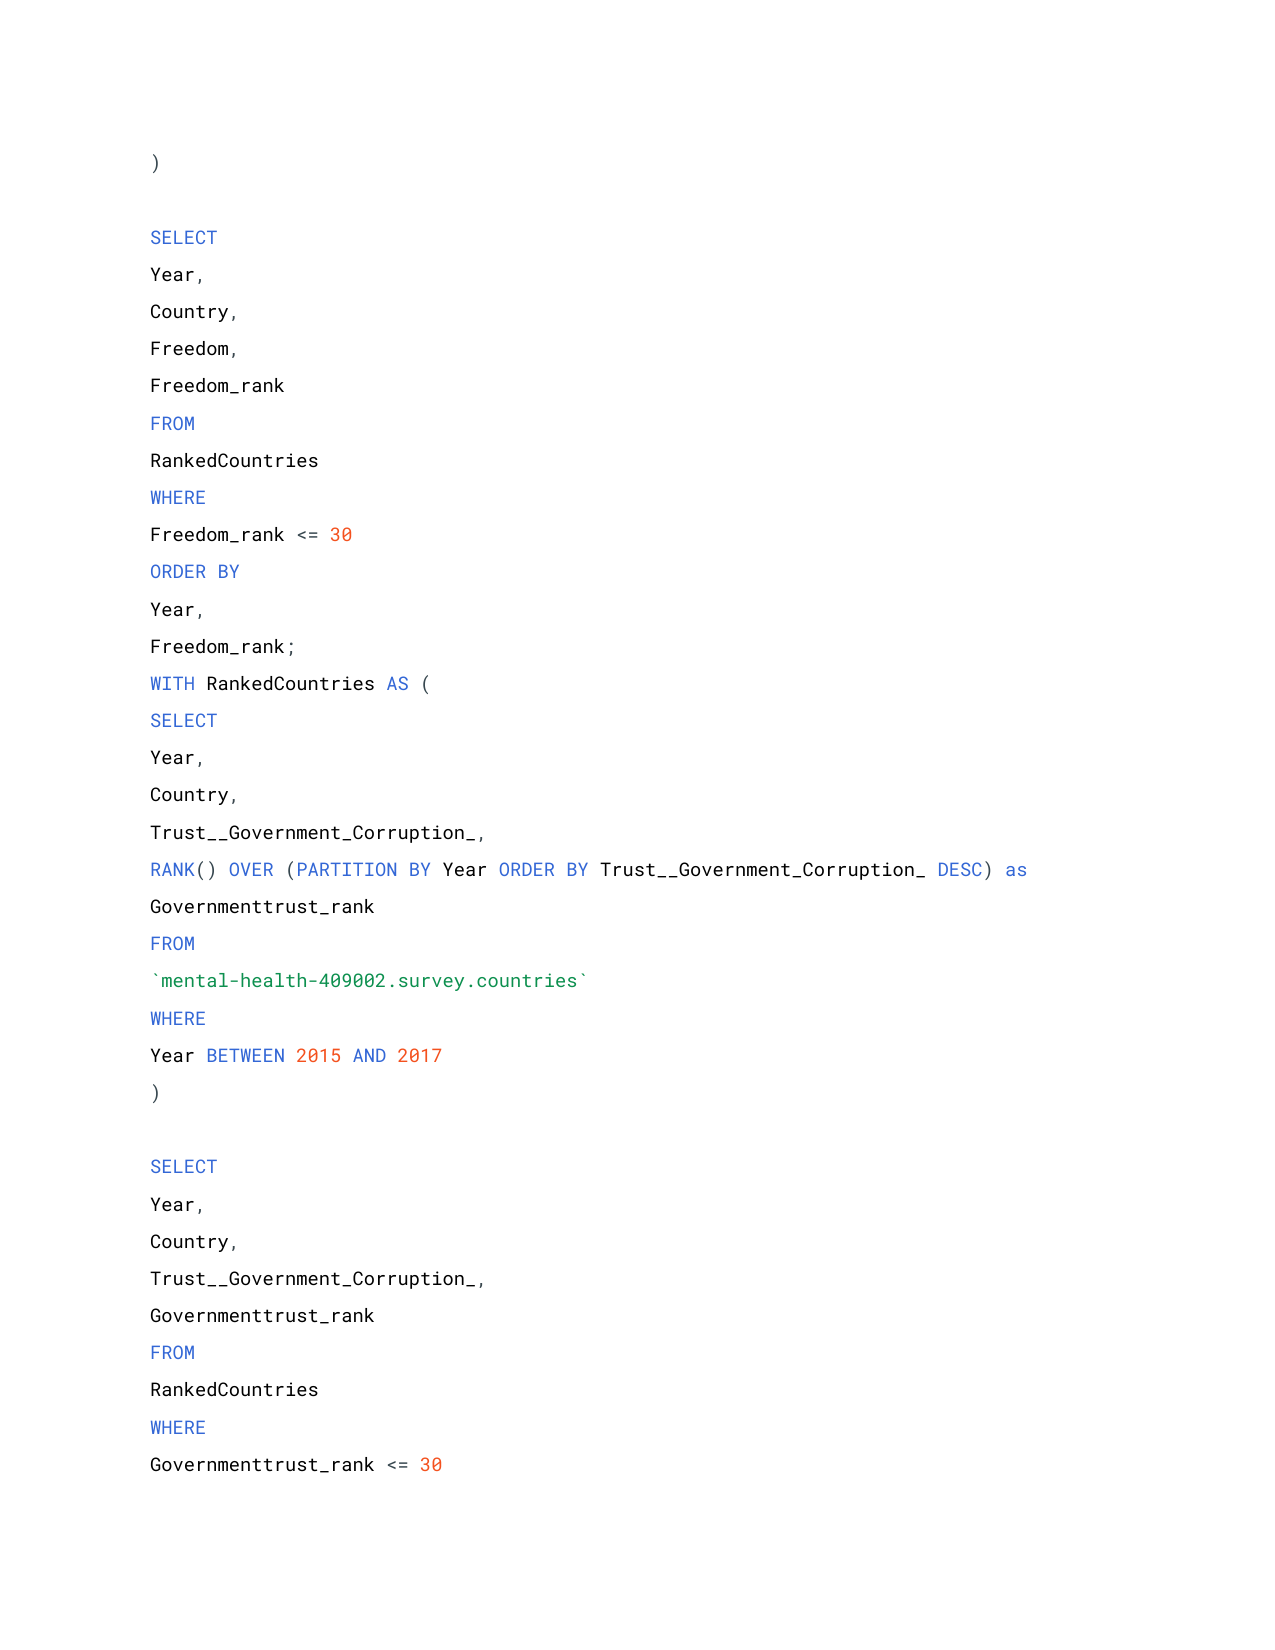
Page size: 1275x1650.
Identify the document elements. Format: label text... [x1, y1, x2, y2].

text RankedCountries [150, 1377, 1125, 1402]
text Year, [150, 745, 1125, 770]
text Country, [150, 299, 1125, 323]
text `mental-health-409002.survey.countries` [150, 968, 1125, 993]
text Year, [150, 262, 1125, 286]
text WHERE [150, 1414, 1125, 1439]
text SELECT [150, 708, 1125, 733]
text ) [150, 150, 1125, 175]
text Year BETWEEN 2015 AND 2017 [150, 1042, 1125, 1067]
text Governmenttrust_rank [150, 1303, 1125, 1328]
text ORDER BY [150, 559, 1125, 584]
text Governmenttrust_rank <= 30 [150, 1452, 1125, 1476]
text SELECT [150, 224, 1125, 249]
text Year, [150, 596, 1125, 621]
text Freedom_rank; [150, 633, 1125, 658]
text FROM [150, 931, 1125, 956]
text Year, [150, 1191, 1125, 1216]
text RankedCountries [150, 447, 1125, 472]
text ) [150, 1080, 1125, 1104]
text Freedom_rank [150, 373, 1125, 398]
text Country, [150, 782, 1125, 807]
text Country, [150, 1228, 1125, 1253]
text WHERE [150, 485, 1125, 509]
text FROM [150, 1340, 1125, 1365]
text RANK() OVER (PARTITION BY Year ORDER BY Trust__Government_Corruption_ DESC) as Governmenttrust_rank [150, 857, 1125, 918]
text Trust__Government_Corruption_, [150, 819, 1125, 844]
text SELECT [150, 1154, 1125, 1179]
text WHERE [150, 1005, 1125, 1030]
text WITH RankedCountries AS ( [150, 671, 1125, 695]
text Freedom, [150, 336, 1125, 361]
text FROM [150, 410, 1125, 435]
text Trust__Government_Corruption_, [150, 1266, 1125, 1290]
text Freedom_rank <= 30 [150, 522, 1125, 547]
